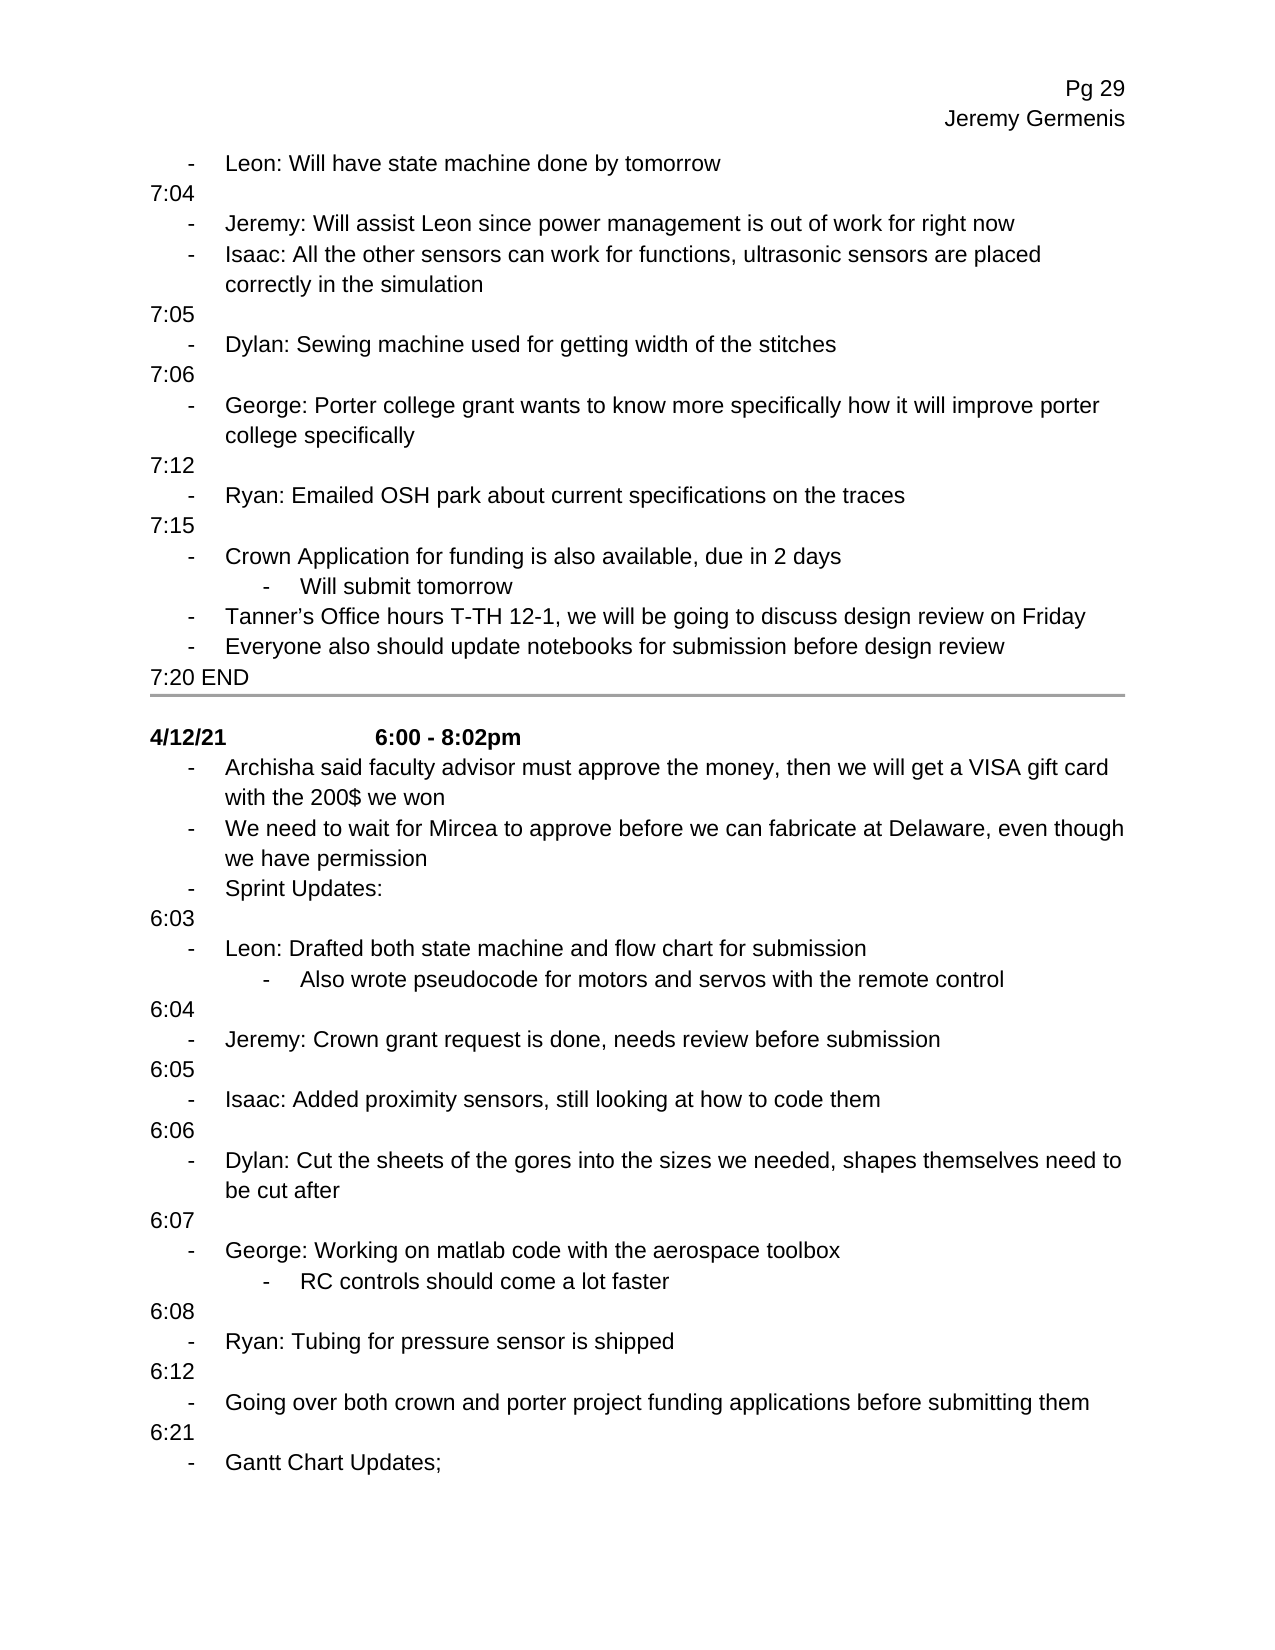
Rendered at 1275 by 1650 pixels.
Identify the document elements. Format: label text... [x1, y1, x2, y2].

list Sprint Updates: [187, 875, 1125, 901]
text 4/12/21 6:00 - 8:02pm [150, 724, 1125, 750]
text 6:05 [150, 1056, 1125, 1083]
text 6:03 [150, 905, 1125, 932]
text 6:08 [150, 1298, 1125, 1324]
list RC controls should come a lot faster [262, 1268, 1125, 1294]
text 7:15 [150, 512, 1125, 539]
list Crown Application for funding is also available, due in 2 days [187, 543, 1125, 569]
list Tanner’s Office hours T-TH 12-1, we will be going to discuss design review on Friday [187, 603, 1125, 629]
list George: Porter college grant wants to know more specifically how it will improve porter college specifically [187, 392, 1125, 448]
list Isaac: Added proximity sensors, still looking at how to code them [187, 1086, 1125, 1113]
list Leon: Drafted both state machine and flow chart for submission [187, 935, 1125, 962]
list Isaac: All the other sensors can work for functions, ultrasonic sensors are placed correctly in the simulation [187, 241, 1125, 297]
text 7:05 [150, 301, 1125, 327]
list We need to wait for Mircea to approve before we can fabricate at Delaware, even though we have permission [187, 814, 1125, 871]
list Everyone also should update notebooks for submission before design review [187, 633, 1125, 660]
list Dylan: Sewing machine used for getting width of the stitches [187, 331, 1125, 358]
list Jeremy: Crown grant request is done, needs review before submission [187, 1026, 1125, 1052]
list Also wrote pseudocode for motors and servos with the remote control [262, 966, 1125, 992]
text 7:20 END [150, 663, 1125, 690]
list Going over both crown and porter project funding applications before submitting them [187, 1388, 1125, 1415]
list Dylan: Cut the sheets of the gores into the sizes we needed, shapes themselves need to be cut after [187, 1147, 1125, 1203]
list Ryan: Emailed OSH park about current specifications on the traces [187, 482, 1125, 509]
list Will submit tomorrow [262, 573, 1125, 599]
list Leon: Will have state machine done by tomorrow [187, 150, 1125, 176]
list George: Working on matlab code with the aerospace toolbox [187, 1237, 1125, 1264]
text 7:04 [150, 180, 1125, 207]
text 6:06 [150, 1117, 1125, 1143]
text 6:21 [150, 1419, 1125, 1445]
text 6:07 [150, 1207, 1125, 1234]
list Archisha said faculty advisor must approve the money, then we will get a VISA gift card with the 200$ we won [187, 754, 1125, 811]
text 6:04 [150, 996, 1125, 1022]
list Jeremy: Will assist Leon since power management is out of work for right now [187, 210, 1125, 237]
text 6:12 [150, 1358, 1125, 1385]
list Ryan: Tubing for pressure sensor is shipped [187, 1328, 1125, 1354]
text 7:12 [150, 452, 1125, 478]
list Gantt Chart Updates; [187, 1449, 1125, 1475]
text 7:06 [150, 361, 1125, 388]
